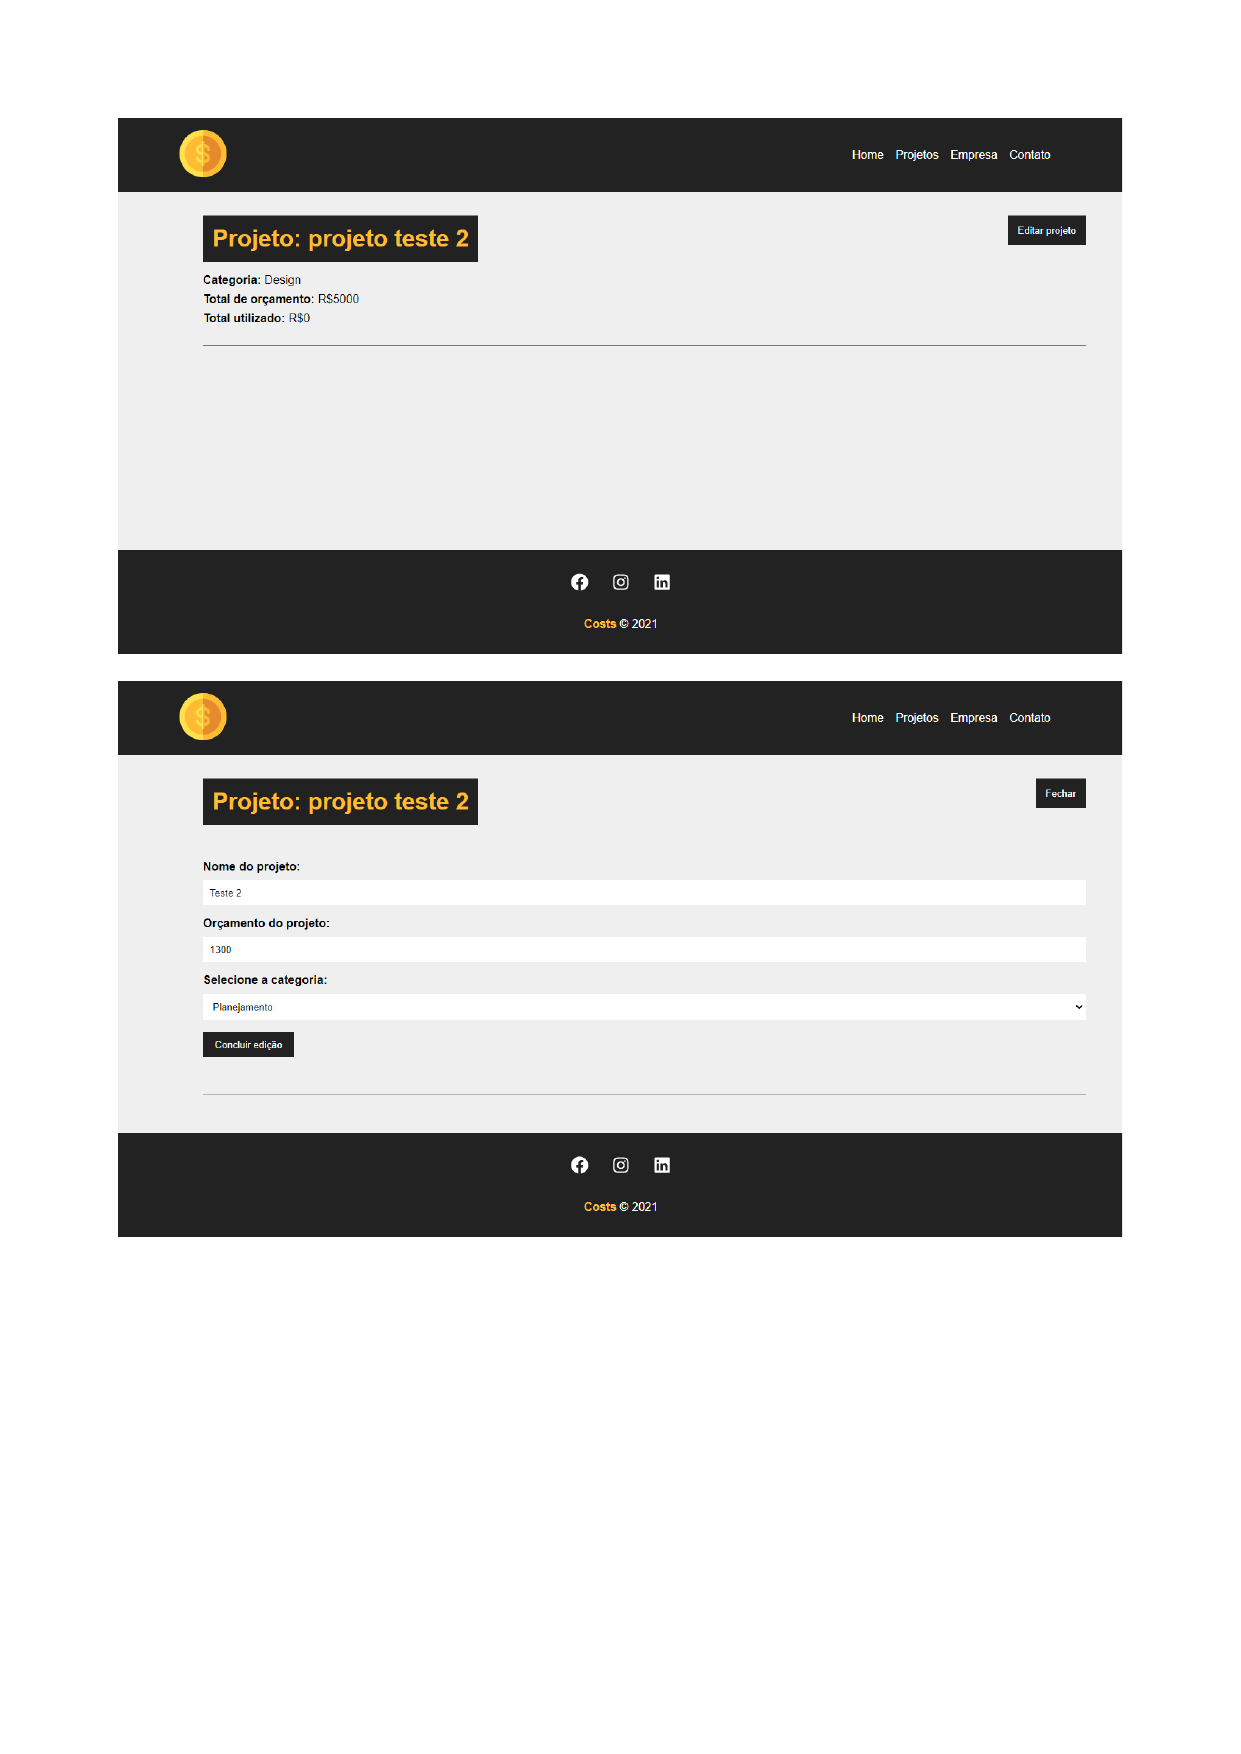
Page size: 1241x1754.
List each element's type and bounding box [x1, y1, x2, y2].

picture [118, 681, 1123, 1237]
picture [118, 118, 1123, 654]
